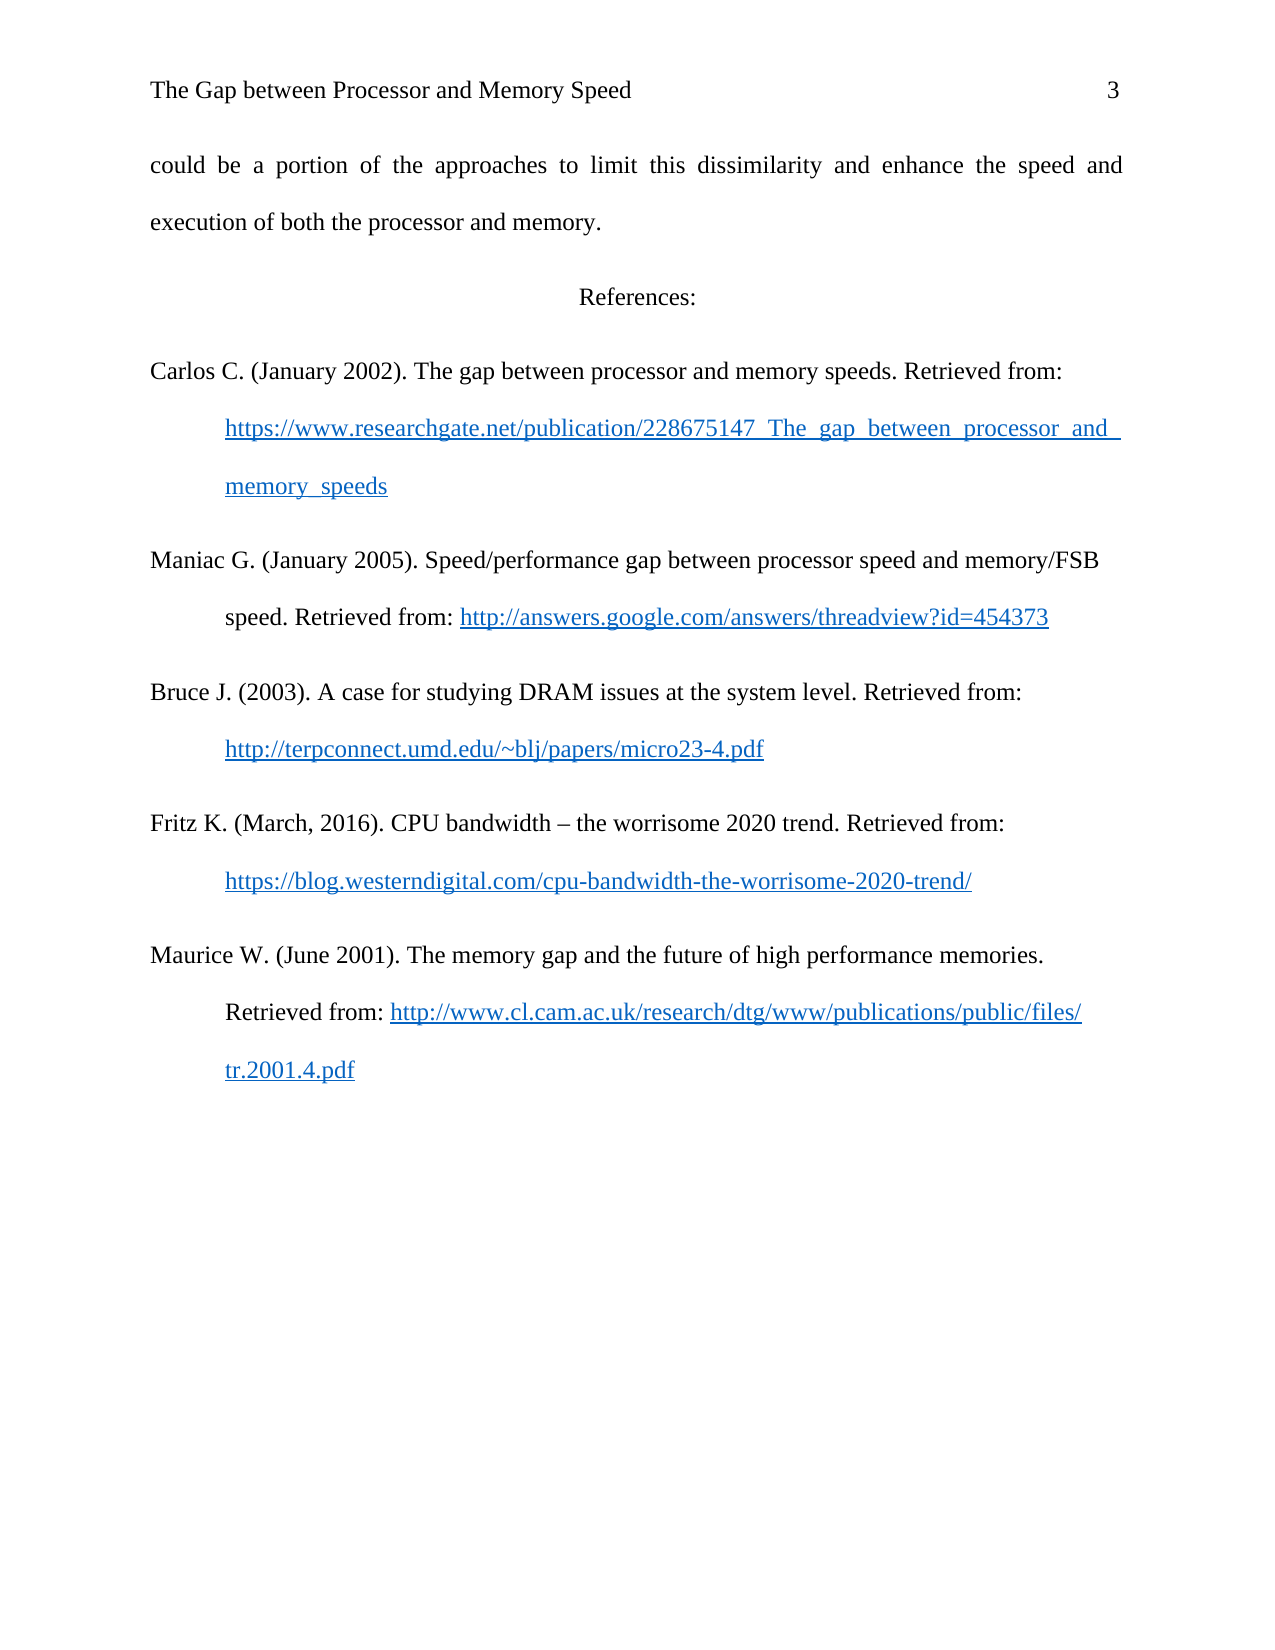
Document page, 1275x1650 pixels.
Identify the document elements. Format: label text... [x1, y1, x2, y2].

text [150, 150, 1125, 236]
text Carlos C. (January 2002). The gap between processor and memory speeds. Retrieved from: https://www.researchgate.net/publication/228675147_The_gap_between_processor_and_memory_speeds [150, 356, 1125, 499]
text Bruce J. (2003). A case for studying DRAM issues at the system level. Retrieved from: http://terpconnect.umd.edu/~blj/papers/micro23-4.pdf [150, 677, 1125, 763]
text Maniac G. (January 2005). Speed/performance gap between processor speed and memory/FSB speed. Retrieved from: http://answers.google.com/answers/threadview?id=454373 [150, 545, 1125, 631]
text Fritz K. (March, 2016). CPU bandwidth – the worrisome 2020 trend. Retrieved from: https://blog.westerndigital.com/cpu-bandwidth-the-worrisome-2020-trend/ [150, 808, 1125, 894]
text Maurice W. (June 2001). The memory gap and the future of high performance memories. Retrieved from: http://www.cl.cam.ac.uk/research/dtg/www/publications/public/files/tr.2001.4.pdf [150, 940, 1125, 1084]
text References: [150, 282, 1125, 310]
